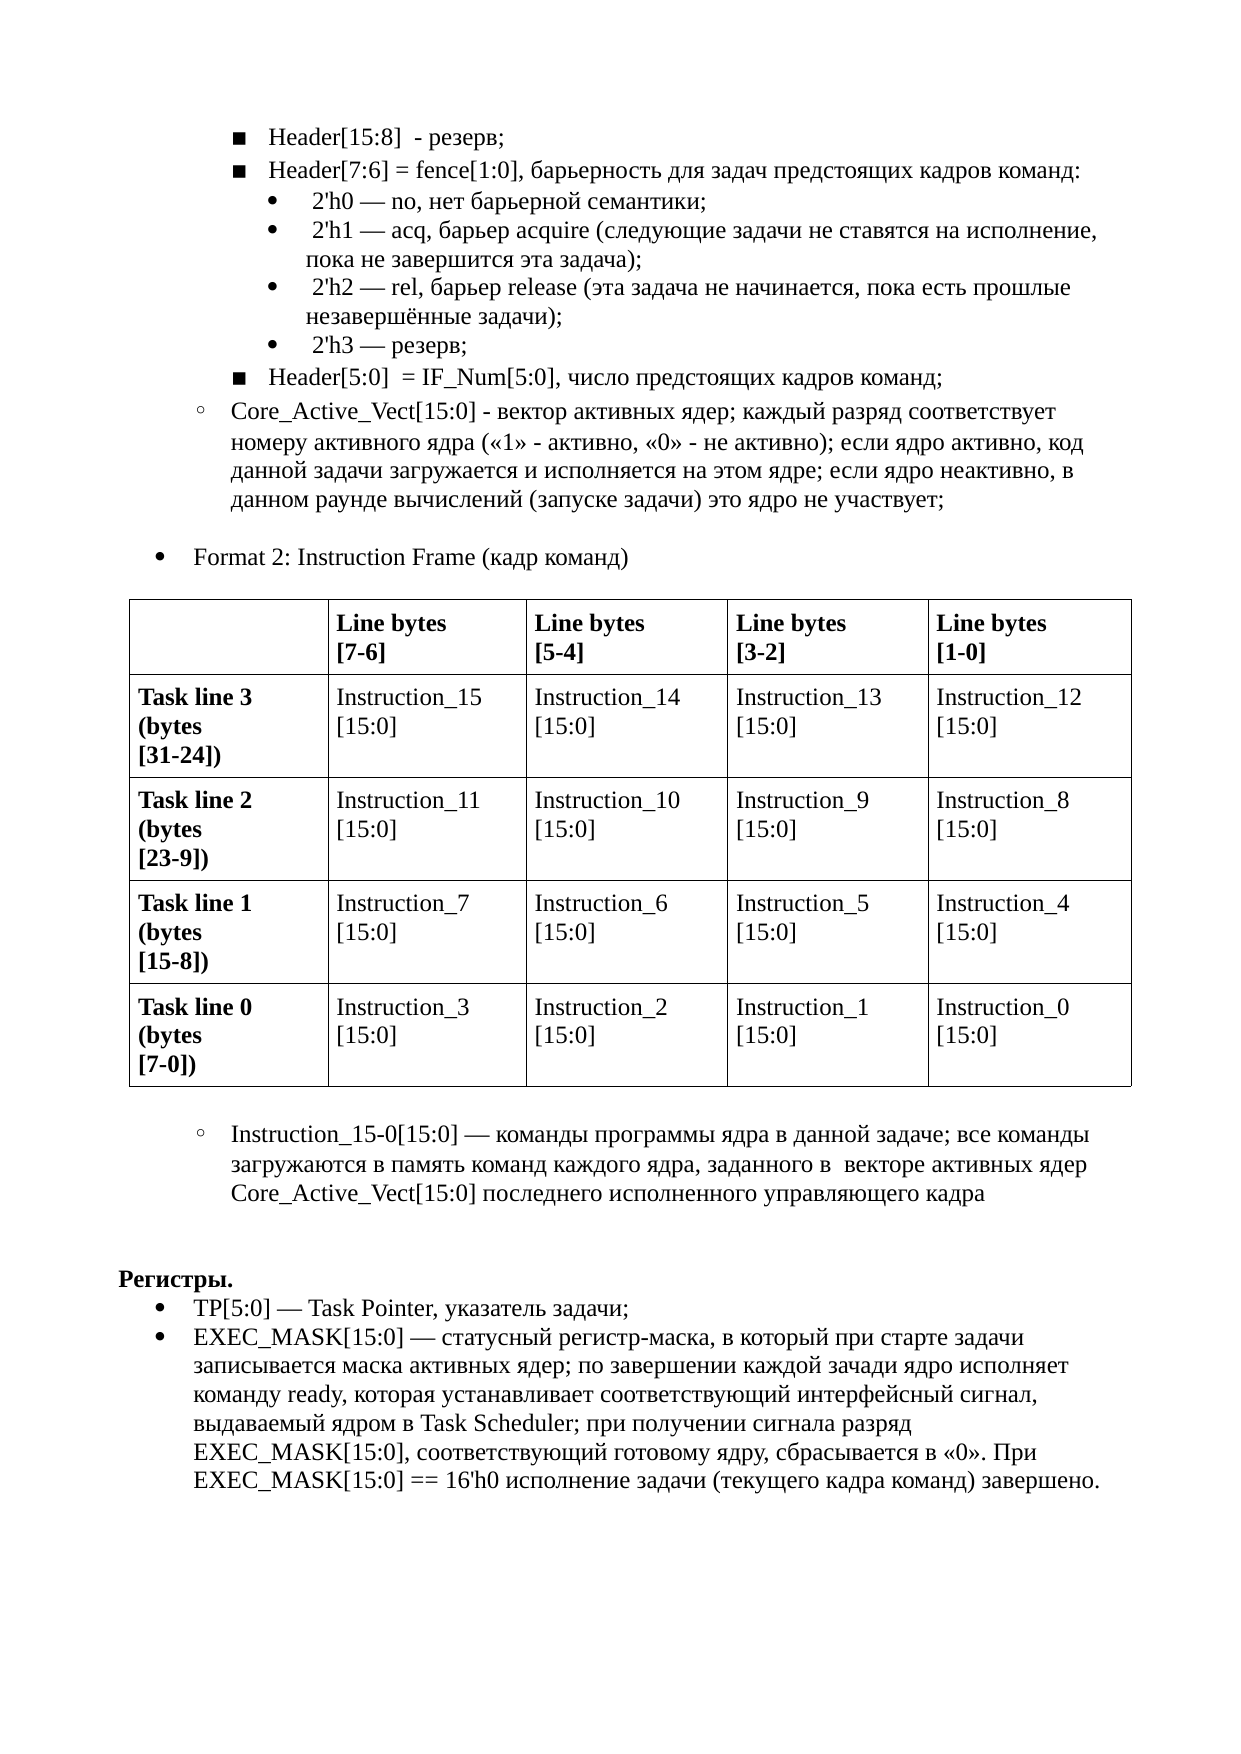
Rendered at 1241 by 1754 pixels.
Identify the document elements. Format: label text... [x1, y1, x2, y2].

table_cell Task line 0 (bytes [7-0]) [130, 984, 328, 1086]
list Format 2: Instruction Frame (кадр команд) [156, 542, 1122, 571]
list 2'h3 — резерв; [268, 330, 1122, 359]
list Header[5:0] = IF_Num[5:0], число предстоящих кадров команд; [231, 359, 1122, 393]
list 2'h1 — acq, барьер acquire (следующие задачи не ставятся на исполнение, пока не завершится эта задача); [268, 215, 1122, 272]
list 2'h0 — no, нет барьерной семантики; [268, 186, 1122, 215]
table_cell Instruction_14 [15:0] [527, 675, 727, 777]
list Core_Active_Vect[15:0] - вектор активных ядер; каждый разряд соответствует номеру активного ядра («1» - активно, «0» - не активно); если ядро активно, код данной задачи загружается и исполняется на этом ядре; если ядро неактивно, в данном раунде вычислений (запуске задачи) это ядро не участвует; [193, 393, 1122, 513]
table_cell Instruction_6 [15:0] [527, 881, 727, 983]
list TP[5:0] — Task Pointer, указатель задачи; [156, 1293, 1122, 1322]
table_cell Instruction_2 [15:0] [527, 984, 727, 1086]
table_header Line bytes [3-2] [728, 600, 928, 674]
table_cell Task line 3 (bytes [31-24]) [130, 675, 328, 777]
table_cell Task line 1 (bytes [15-8]) [130, 881, 328, 983]
table_header Line bytes [1-0] [929, 600, 1131, 674]
table_cell Instruction_3 [15:0] [329, 984, 526, 1086]
table_cell Task line 2 (bytes [23-9]) [130, 778, 328, 880]
table_cell Instruction_0 [15:0] [929, 984, 1131, 1086]
list 2'h2 — rel, барьер release (эта задача не начинается, пока есть прошлые незавершённые задачи); [268, 272, 1122, 330]
table_cell Instruction_10 [15:0] [527, 778, 727, 880]
list Header[7:6] = fence[1:0], барьерность для задач предстоящих кадров команд: [231, 152, 1122, 186]
list Header[15:8] - резерв; [231, 118, 1122, 152]
list Instruction_15-0[15:0] — команды программы ядра в данной задаче; все команды загружаются в память команд каждого ядра, заданного в векторе активных ядер Core_Active_Vect[15:0] последнего исполненного управляющего кадра [193, 1115, 1122, 1207]
table_cell Instruction_15 [15:0] [329, 675, 526, 777]
table_header Line bytes [5-4] [527, 600, 727, 674]
table_header [130, 600, 328, 674]
text Регистры. [118, 1264, 1122, 1293]
table_cell Instruction_7 [15:0] [329, 881, 526, 983]
table_cell Instruction_13 [15:0] [728, 675, 928, 777]
table_cell Instruction_4 [15:0] [929, 881, 1131, 983]
table_cell Instruction_8 [15:0] [929, 778, 1131, 880]
table_cell Instruction_5 [15:0] [728, 881, 928, 983]
table_cell Instruction_1 [15:0] [728, 984, 928, 1086]
table_cell Instruction_9 [15:0] [728, 778, 928, 880]
table_cell Instruction_11 [15:0] [329, 778, 526, 880]
list EXEC_MASK[15:0] — статусный регистр-маска, в который при старте задачи записывается маска активных ядер; по завершении каждой зачади ядро исполняет команду ready, которая устанавливает соответствующий интерфейсный сигнал, выдаваемый ядром в Task Scheduler; при получении сигнала разряд EXEC_MASK[15:0], соответствующий готовому ядру, сбрасывается в «0». При EXEC_MASK[15:0] == 16'h0 исполнение задачи (текущего кадра команд) завершено. [156, 1322, 1122, 1494]
table_cell Instruction_12 [15:0] [929, 675, 1131, 777]
table_header Line bytes [7-6] [329, 600, 526, 674]
